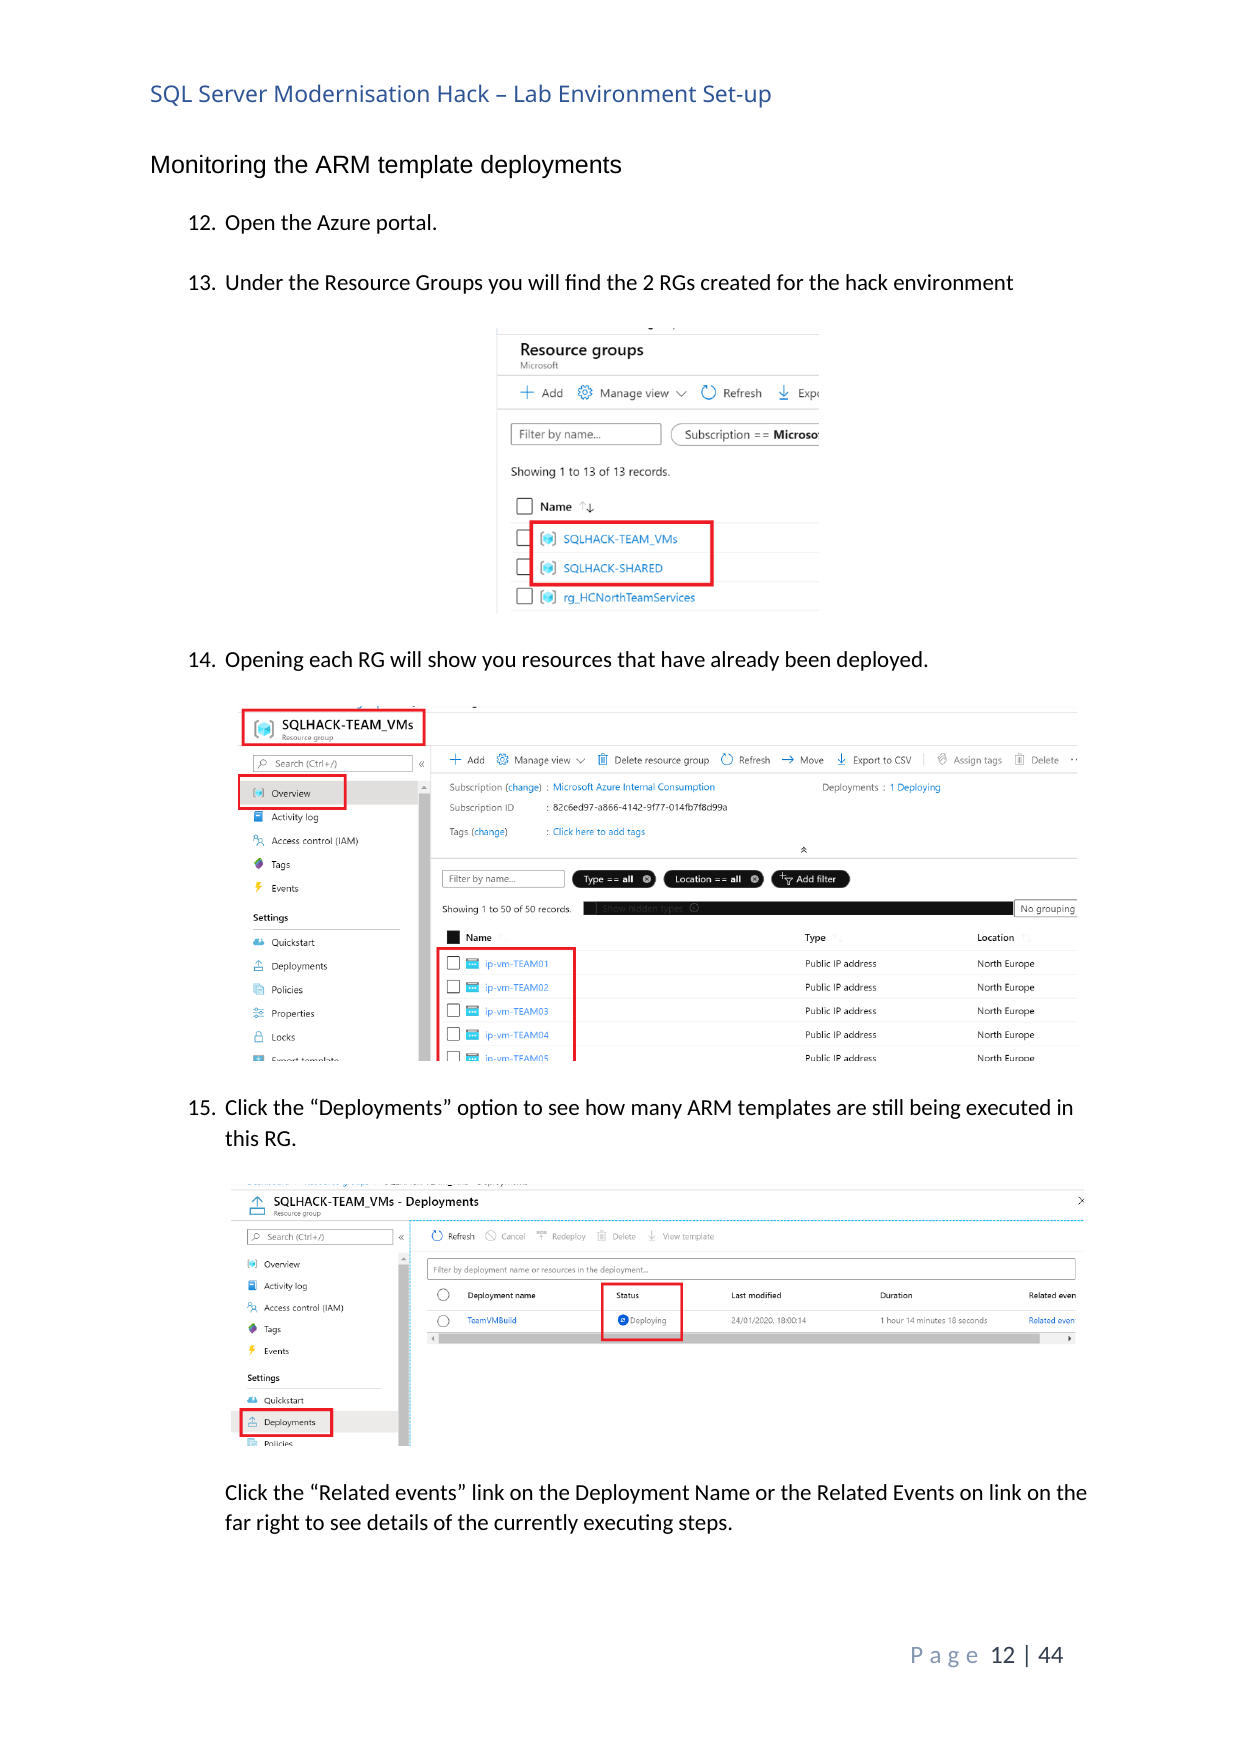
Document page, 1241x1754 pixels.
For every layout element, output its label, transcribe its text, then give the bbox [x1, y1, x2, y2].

picture [231, 1184, 1085, 1446]
list Click the “Related events” link on the Deployment Name or the Related Events on link on the far right to see details of the currently executing steps. [225, 1478, 1090, 1536]
picture [496, 328, 819, 614]
list Under the Resource Groups you will find the 2 RGs created for the hack environment [187, 268, 1090, 296]
list Open the Azure portal. [187, 208, 1090, 236]
list Opening each RG will show you resources that have already been deployed. [187, 646, 1090, 673]
picture [238, 706, 1078, 1061]
subtitle Monitoring the ARM template deployments [150, 150, 1090, 179]
list Click the “Deployments” option to see how many ARM templates are still being executed in this RG. [187, 1093, 1090, 1152]
